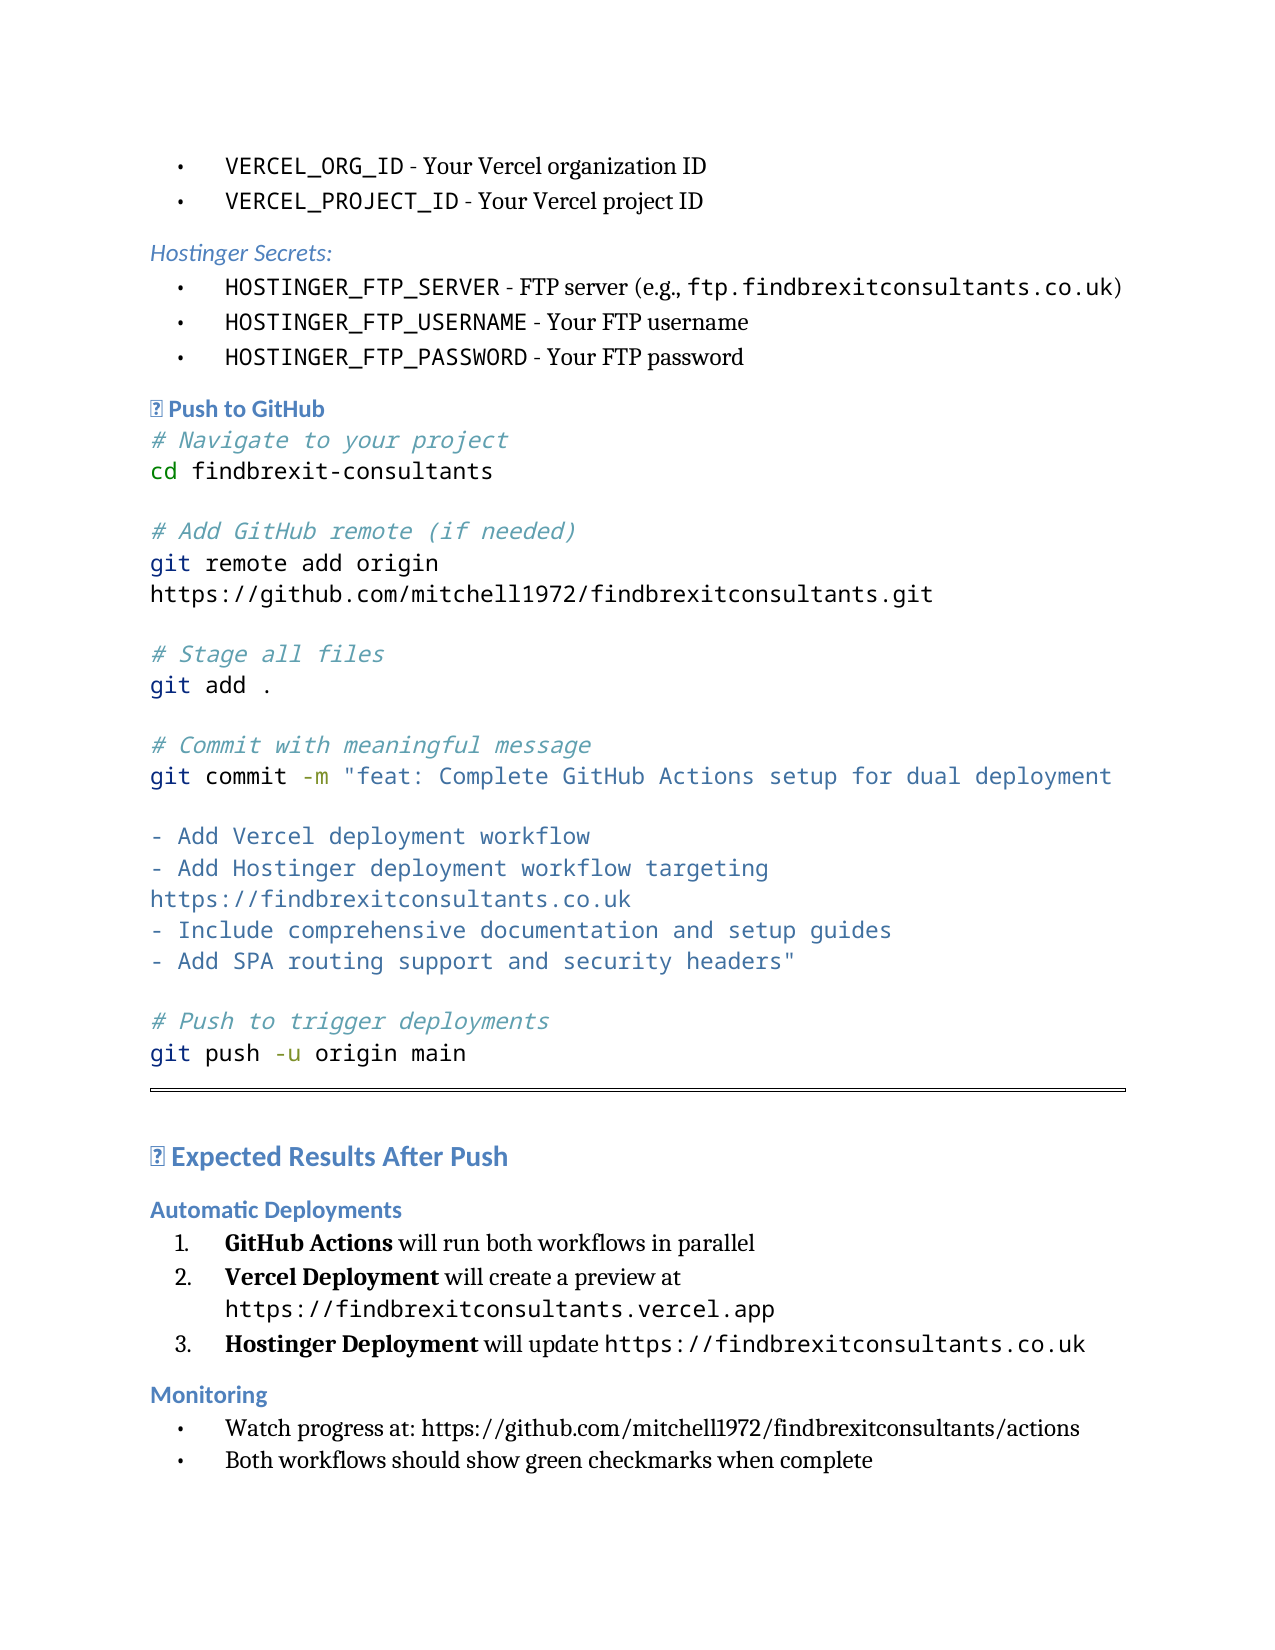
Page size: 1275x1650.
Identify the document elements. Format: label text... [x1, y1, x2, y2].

text # Navigate to your project cd findbrexit-consultants # Add GitHub remote (if needed) git remote add origin https://github.com/mitchell1972/findbrexitconsultants.git # Stage all files git add . # Commit with meaningful message git commit -m "feat: Complete GitHub Actions setup for dual deployment - Add Vercel deployment workflow - Add Hostinger deployment workflow targeting https://findbrexitconsultants.co.uk - Include comprehensive documentation and setup guides - Add SPA routing support and security headers" # Push to trigger deployments git push -u origin main [150, 424, 1125, 1068]
list Both workflows should show green checkmarks when complete [175, 1446, 1125, 1475]
subtitle Hostinger Secrets: [150, 237, 1125, 268]
list HOSTINGER_FTP_SERVER - FTP server (e.g., ftp.findbrexitconsultants.co.uk) [175, 271, 1125, 303]
list GitHub Actions will run both workflows in parallel [175, 1229, 1125, 1258]
subtitle 🎯 Expected Results After Push [150, 1138, 1125, 1174]
list HOSTINGER_FTP_USERNAME - Your FTP username [175, 306, 1125, 338]
subtitle Monitoring [150, 1380, 1125, 1410]
list Vercel Deployment will create a preview at https://findbrexitconsultants.vercel.app [175, 1261, 1125, 1324]
list VERCEL_PROJECT_ID - Your Vercel project ID [175, 185, 1125, 216]
list Watch progress at: https://github.com/mitchell1972/findbrexitconsultants/actions [175, 1414, 1125, 1443]
list HOSTINGER_FTP_PASSWORD - Your FTP password [175, 341, 1125, 373]
subtitle 📎 Push to GitHub [150, 393, 1125, 424]
subtitle Automatic Deployments [150, 1194, 1125, 1225]
list Hostinger Deployment will update https://findbrexitconsultants.co.uk [175, 1328, 1125, 1359]
list VERCEL_ORG_ID - Your Vercel organization ID [175, 150, 1125, 181]
